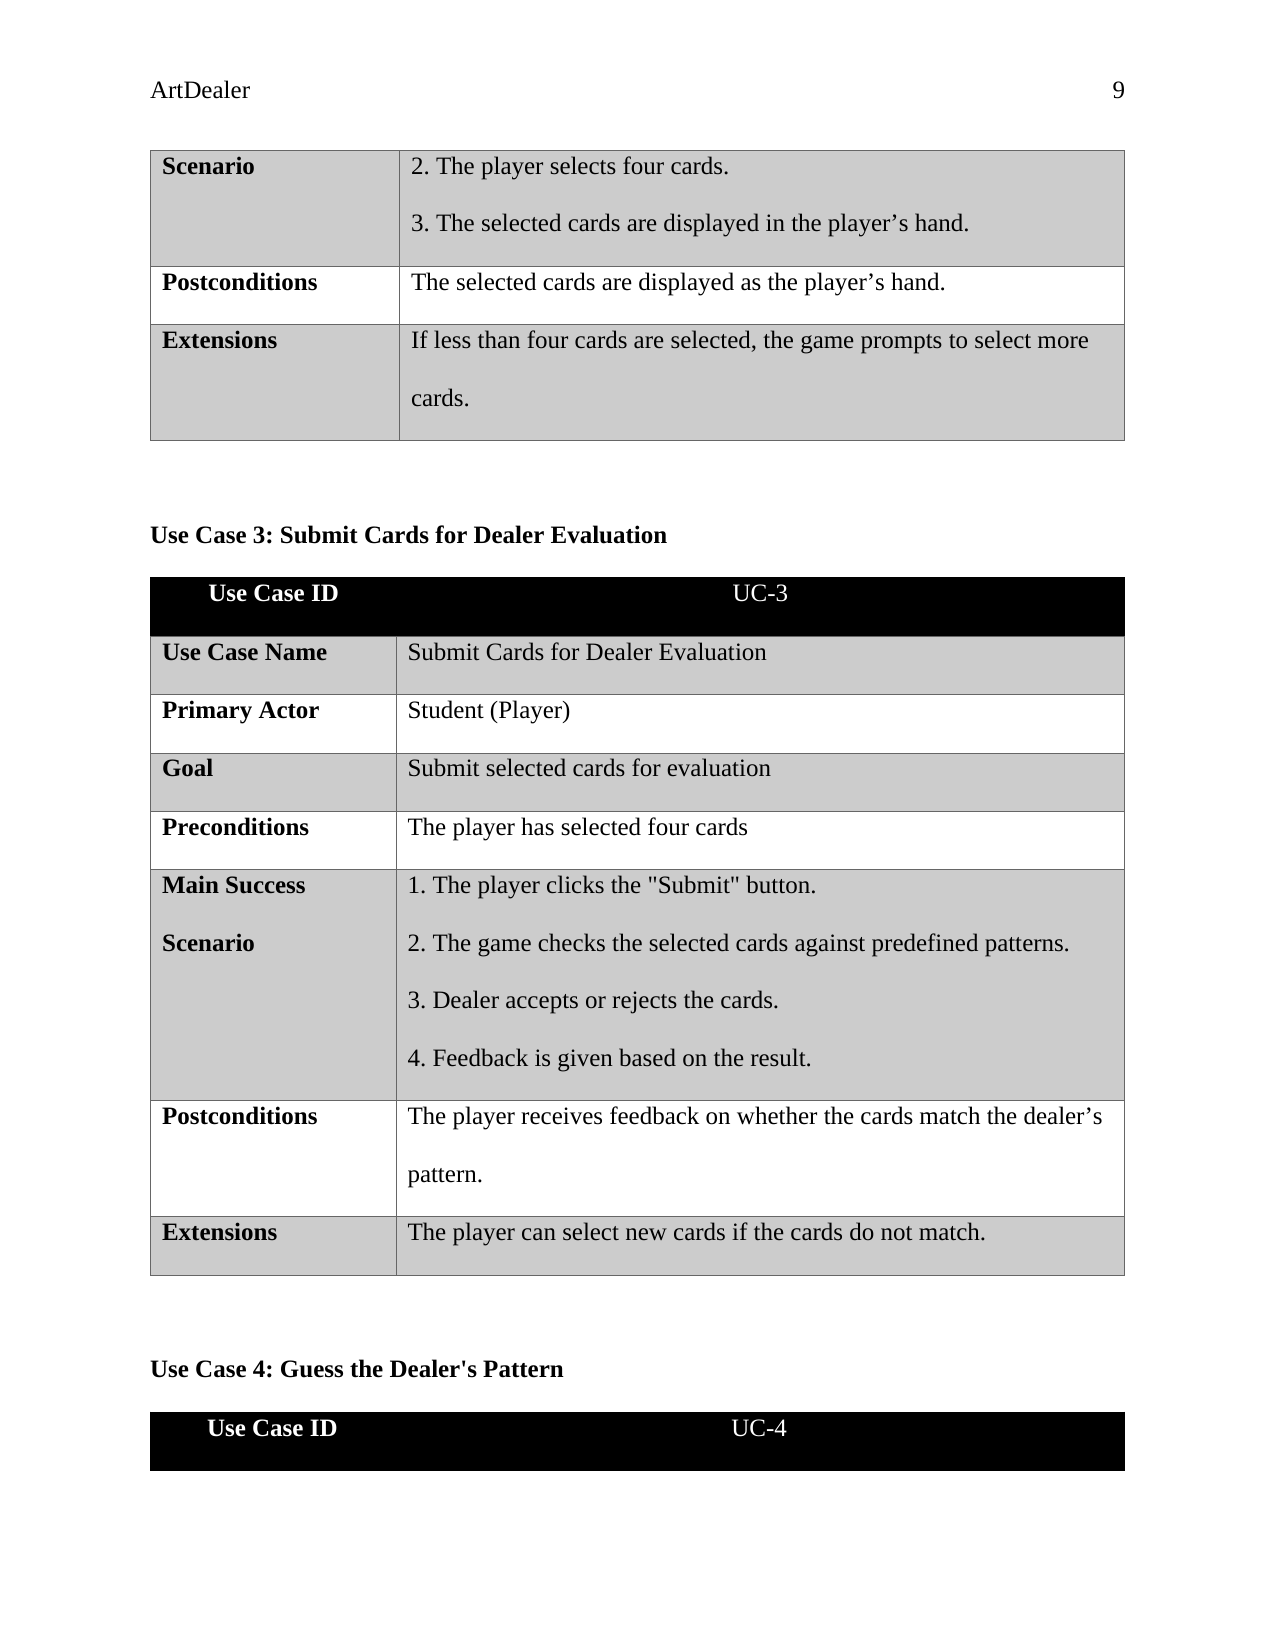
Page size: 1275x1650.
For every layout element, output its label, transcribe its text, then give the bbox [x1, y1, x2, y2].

table_cell Main Success Scenario [151, 870, 396, 1100]
table_cell Extensions [151, 1217, 396, 1275]
table_cell Postconditions [151, 1101, 396, 1216]
table_cell The selected cards are displayed as the player’s hand. [400, 267, 1124, 324]
table_header UC-4 [394, 1413, 1124, 1470]
table_cell Goal [151, 754, 396, 811]
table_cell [400, 151, 1124, 266]
table_cell Primary Actor [151, 695, 396, 752]
table_cell Use Case Name [151, 637, 396, 694]
table_header Use Case ID [151, 578, 396, 636]
table_cell Submit Cards for Dealer Evaluation [397, 637, 1124, 694]
subtitle Use Case 3: Submit Cards for Dealer Evaluation [150, 520, 1125, 548]
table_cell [151, 151, 399, 266]
table_cell Submit selected cards for evaluation [397, 754, 1124, 811]
table_cell 1. The player clicks the "Submit" button. 2. The game checks the selected cards against predefined patterns. 3. Dealer accepts or rejects the cards. 4. Feedback is given based on the result. [397, 870, 1124, 1100]
table_cell Preconditions [151, 812, 396, 869]
table_header UC-3 [397, 578, 1124, 636]
table_cell Student (Player) [397, 695, 1124, 752]
table_cell The player can select new cards if the cards do not match. [397, 1217, 1124, 1275]
table_cell Postconditions [151, 267, 399, 324]
table_cell The player receives feedback on whether the cards match the dealer’s pattern. [397, 1101, 1124, 1216]
table_cell The player has selected four cards [397, 812, 1124, 869]
table_header Use Case ID [151, 1413, 393, 1470]
subtitle Use Case 4: Guess the Dealer's Pattern [150, 1354, 1125, 1383]
table_cell If less than four cards are selected, the game prompts to select more cards. [400, 325, 1124, 440]
table_cell Extensions [151, 325, 399, 440]
